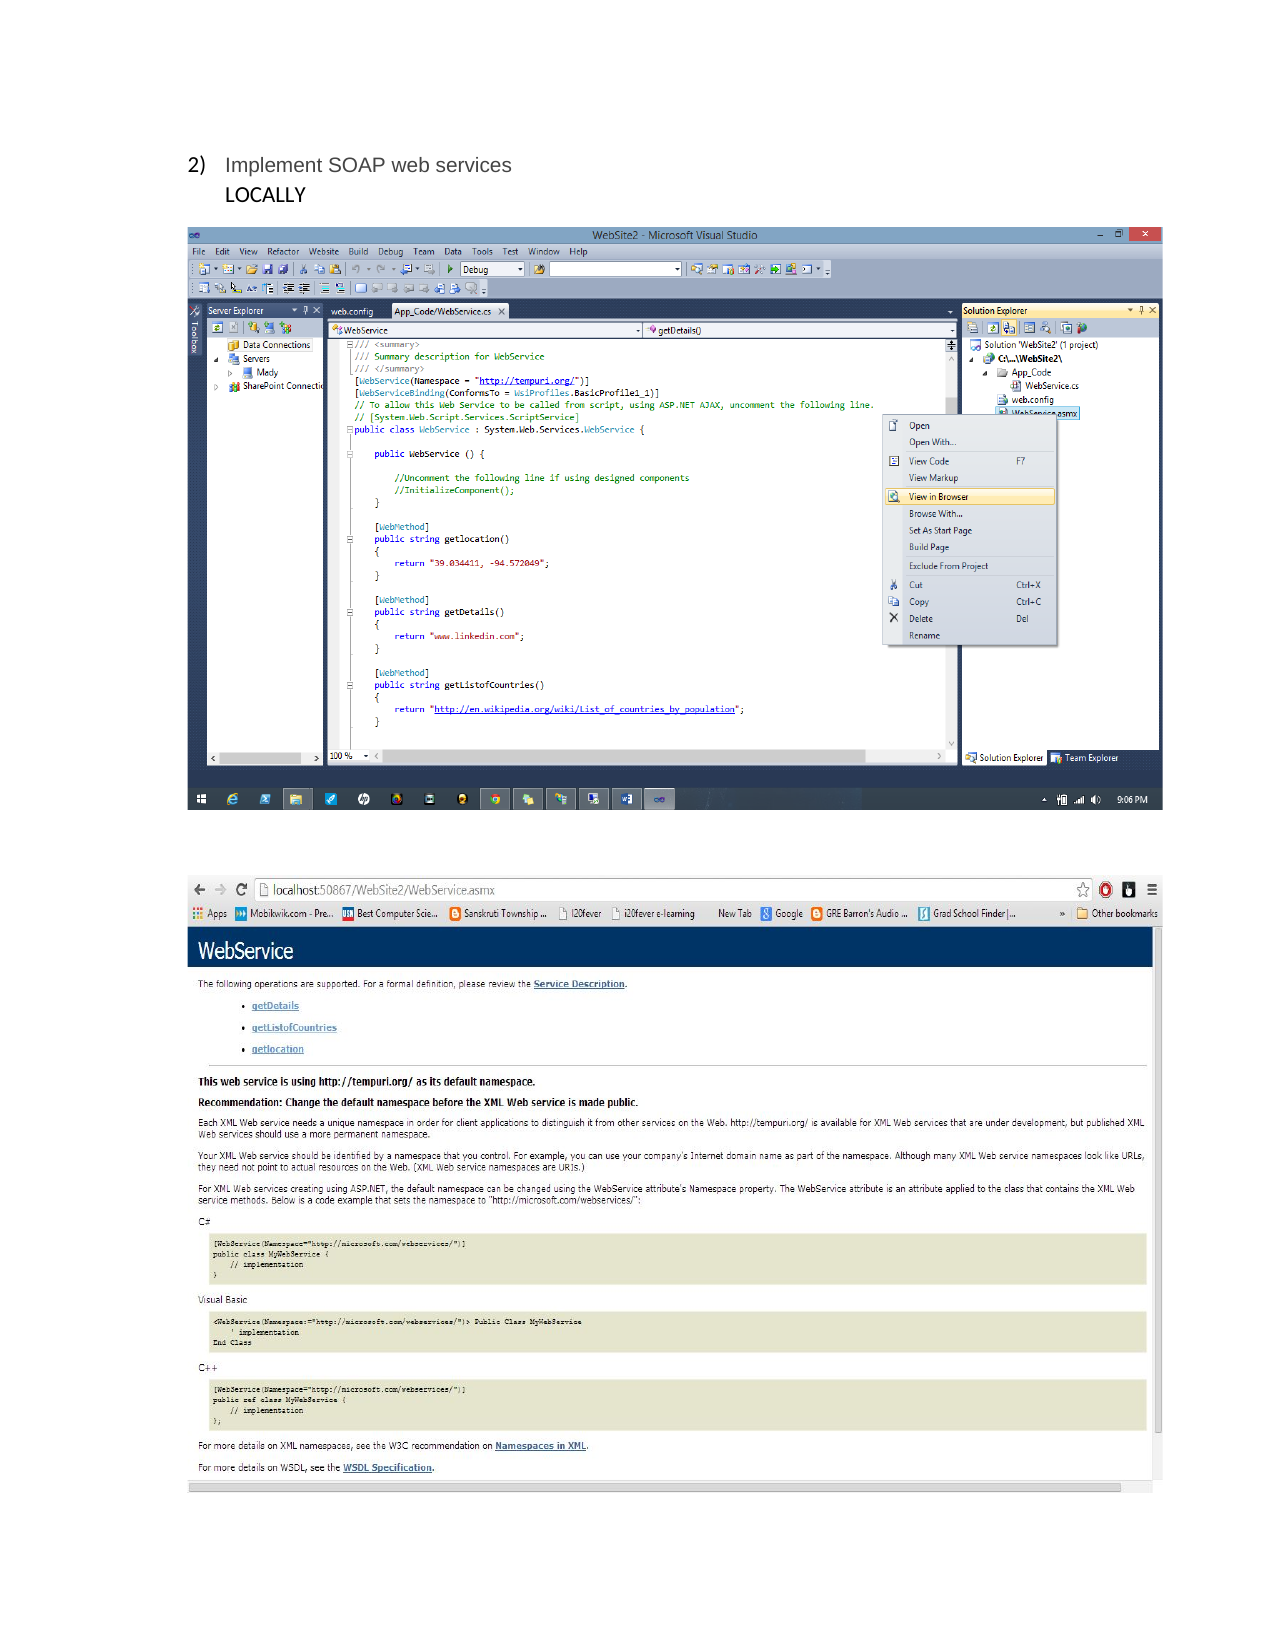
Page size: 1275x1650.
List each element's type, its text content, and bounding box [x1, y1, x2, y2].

picture [187, 227, 1163, 810]
picture [187, 875, 1163, 1493]
list Implement SOAP web services [187, 150, 1125, 178]
list LOCALLY [225, 180, 1125, 208]
